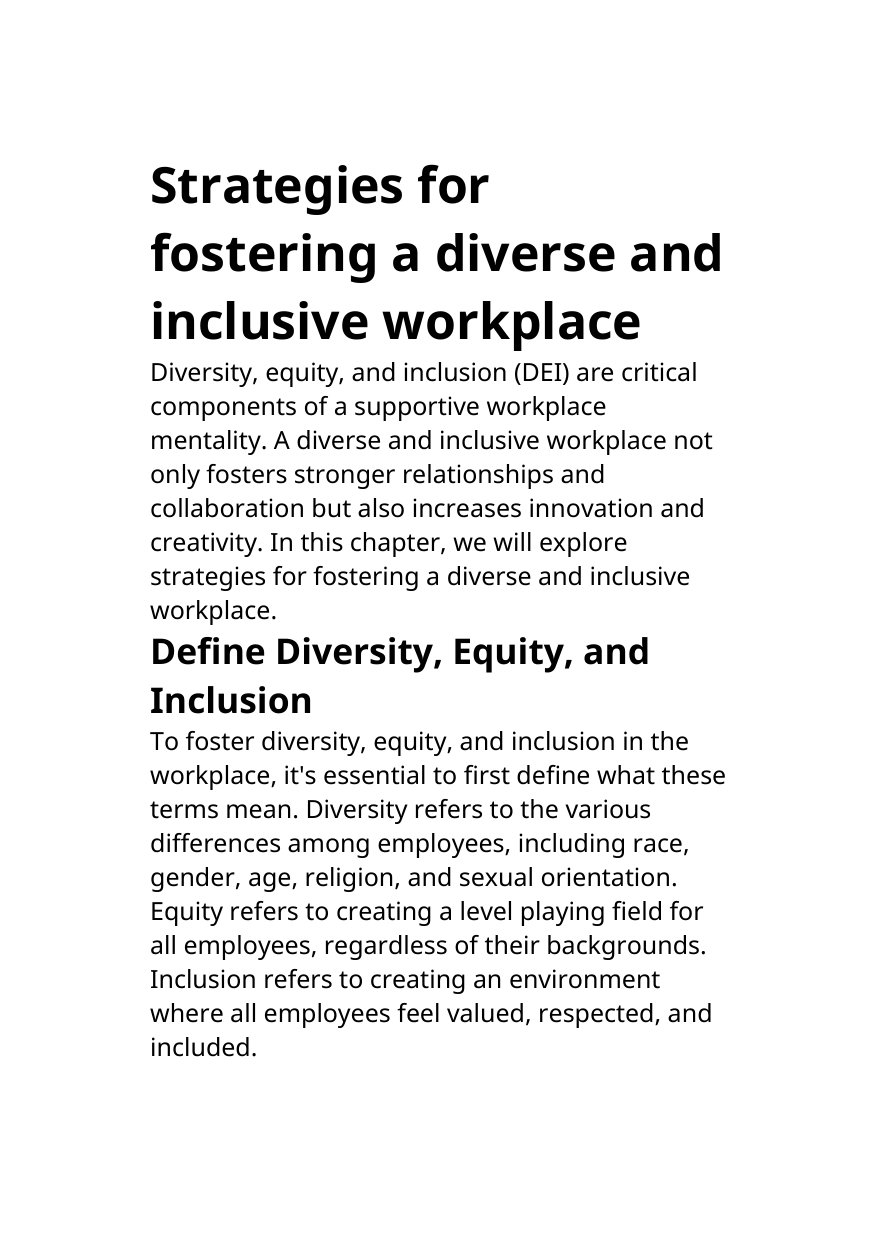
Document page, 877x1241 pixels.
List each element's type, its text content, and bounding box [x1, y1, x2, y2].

subtitle Define Diversity, Equity, and Inclusion [150, 627, 727, 723]
text Diversity, equity, and inclusion (DEI) are critical components of a supportive workplace mentality. A diverse and inclusive workplace not only fosters stronger relationships and collaboration but also increases innovation and creativity. In this chapter, we will explore strategies for fostering a diverse and inclusive workplace. [150, 354, 727, 627]
subtitle Strategies for fostering a diverse and inclusive workplace [150, 150, 727, 354]
text To foster diversity, equity, and inclusion in the workplace, it's essential to first define what these terms mean. Diversity refers to the various differences among employees, including race, gender, age, religion, and sexual orientation. Equity refers to creating a level playing field for all employees, regardless of their backgrounds. Inclusion refers to creating an environment where all employees feel valued, respected, and included. [150, 723, 727, 1064]
